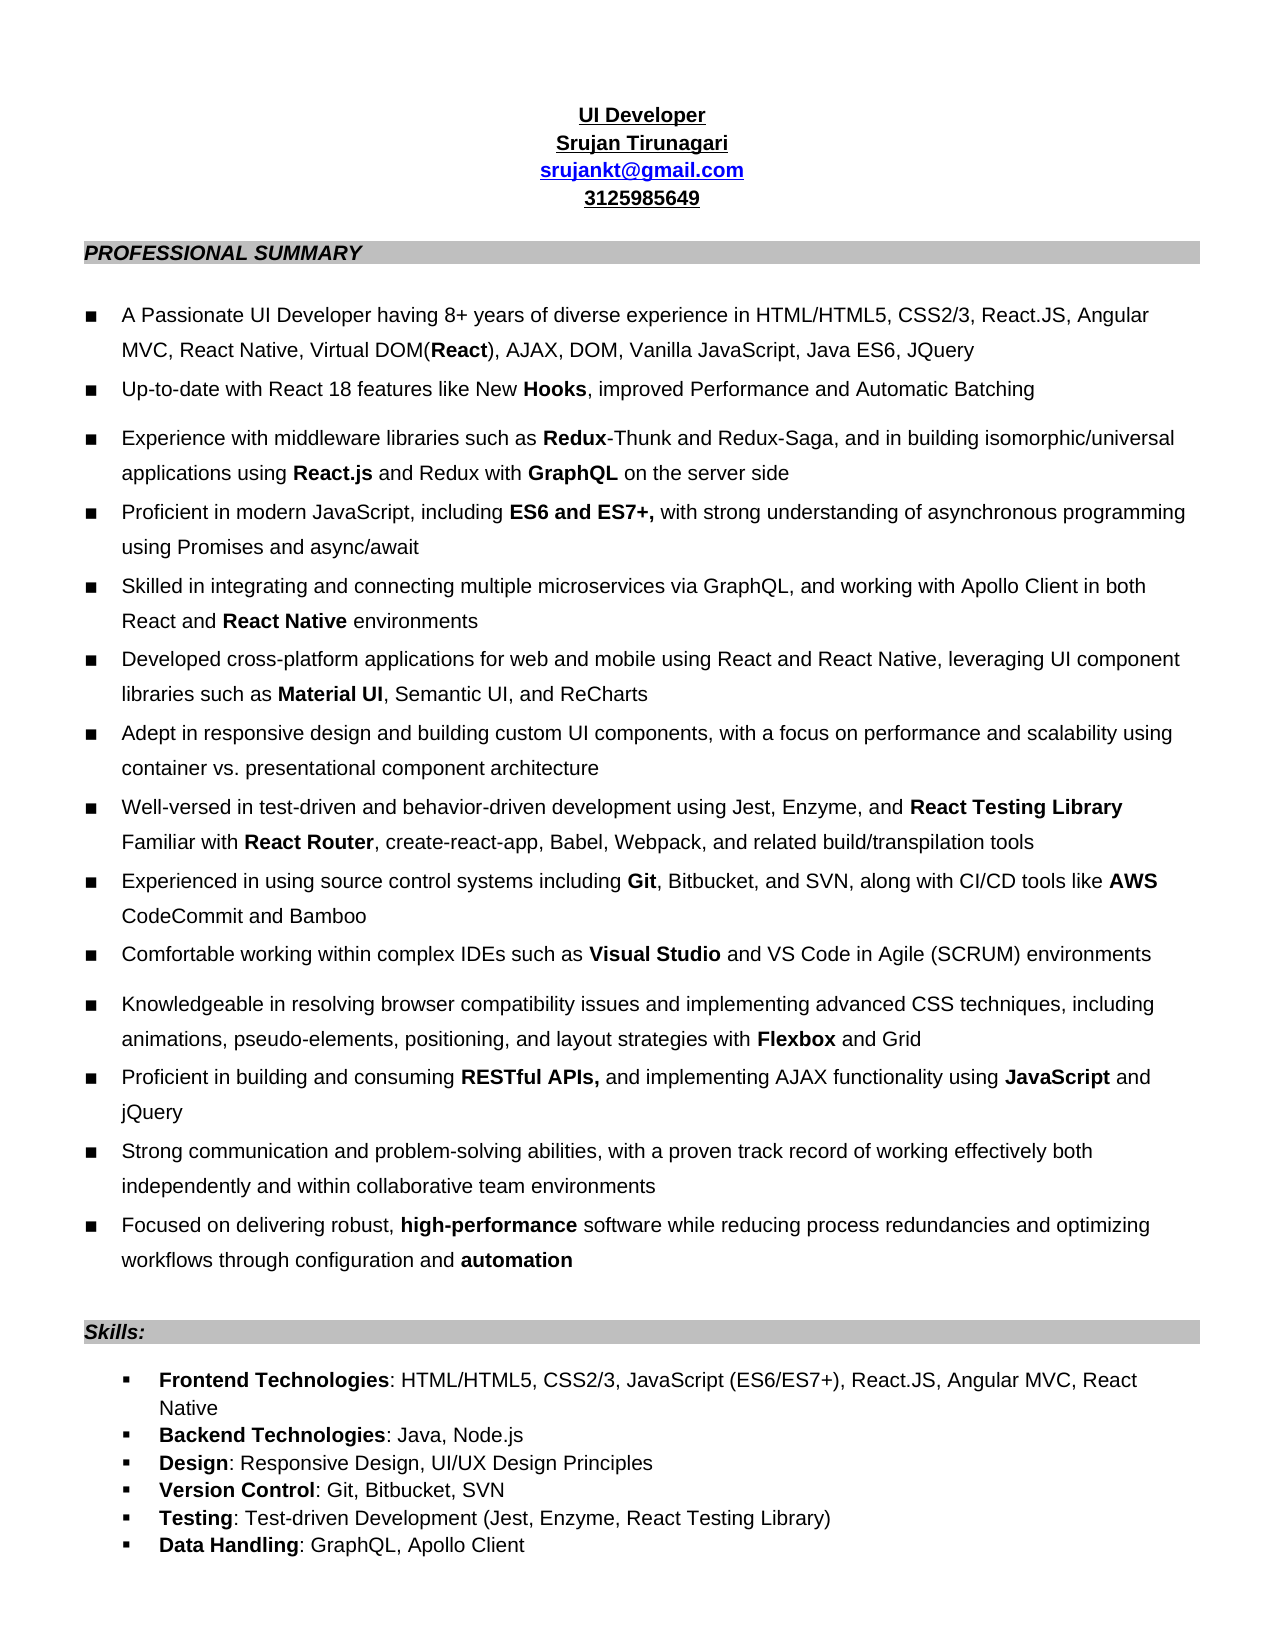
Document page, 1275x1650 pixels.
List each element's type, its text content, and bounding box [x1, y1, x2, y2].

list Data Handling: GraphQL, Apollo Client [121, 1533, 1200, 1557]
list Backend Technologies: Java, Node.js [121, 1423, 1200, 1447]
list Strong communication and problem-solving abilities, with a proven track record of working effectively both independently and within collaborative team environments [84, 1128, 1200, 1198]
text UI Developer [84, 103, 1200, 127]
text srujankt@gmail.com [84, 158, 1200, 182]
list Experienced in using source control systems including Git, Bitbucket, and SVN, along with CI/CD tools like AWS CodeCommit and Bamboo [84, 857, 1200, 927]
text PROFESSIONAL SUMMARY [84, 241, 1200, 264]
text Skills: [84, 1320, 1200, 1344]
list Well-versed in test-driven and behavior-driven development using Jest, Enzyme, and React Testing Library Familiar with React Router, create-react-app, Babel, Webpack, and related build/transpilation tools [84, 783, 1200, 854]
list Comfortable working within complex IDEs such as Visual Studio and VS Code in Agile (SCRUM) environments [84, 931, 1200, 974]
text 3125985649 [84, 186, 1200, 209]
list Proficient in building and consuming RESTful APIs, and implementing AJAX functionality using JavaScript and jQuery [84, 1054, 1200, 1124]
text Srujan Tirunagari [84, 131, 1200, 154]
list Knowledgeable in resolving browser compatibility issues and implementing advanced CSS techniques, including animations, pseudo-elements, positioning, and layout strategies with Flexbox and Grid [84, 980, 1200, 1050]
list Experience with middleware libraries such as Redux-Thunk and Redux-Saga, and in building isomorphic/universal applications using React.js and Redux with GraphQL on the server side [84, 415, 1200, 485]
list Frontend Technologies: HTML/HTML5, CSS2/3, JavaScript (ES6/ES7+), React.JS, Angular MVC, React Native [121, 1368, 1200, 1419]
list Adept in responsive design and building custom UI components, with a focus on performance and scalability using container vs. presentational component architecture [84, 710, 1200, 780]
list Proficient in modern JavaScript, including ES6 and ES7+, with strong understanding of asynchronous programming using Promises and async/await [84, 488, 1200, 559]
list Focused on delivering robust, high-performance software while reducing process redundancies and optimizing workflows through configuration and automation [84, 1201, 1200, 1272]
list A Passionate UI Developer having 8+ years of diverse experience in HTML/HTML5, CSS2/3, React.JS, Angular MVC, React Native, Virtual DOM(React), AJAX, DOM, Vanilla JavaScript, Java ES6, JQuery [84, 292, 1200, 362]
list Up-to-date with React 18 features like New Hooks, improved Performance and Automatic Batching [84, 366, 1200, 408]
list Testing: Test-driven Development (Jest, Enzyme, React Testing Library) [121, 1506, 1200, 1530]
list Version Control: Git, Bitbucket, SVN [121, 1478, 1200, 1502]
list Skilled in integrating and connecting multiple microservices via GraphQL, and working with Apollo Client in both React and React Native environments [84, 562, 1200, 632]
list Developed cross-platform applications for web and mobile using React and React Native, leveraging UI component libraries such as Material UI, Semantic UI, and ReCharts [84, 636, 1200, 706]
list Design: Responsive Design, UI/UX Design Principles [121, 1451, 1200, 1474]
